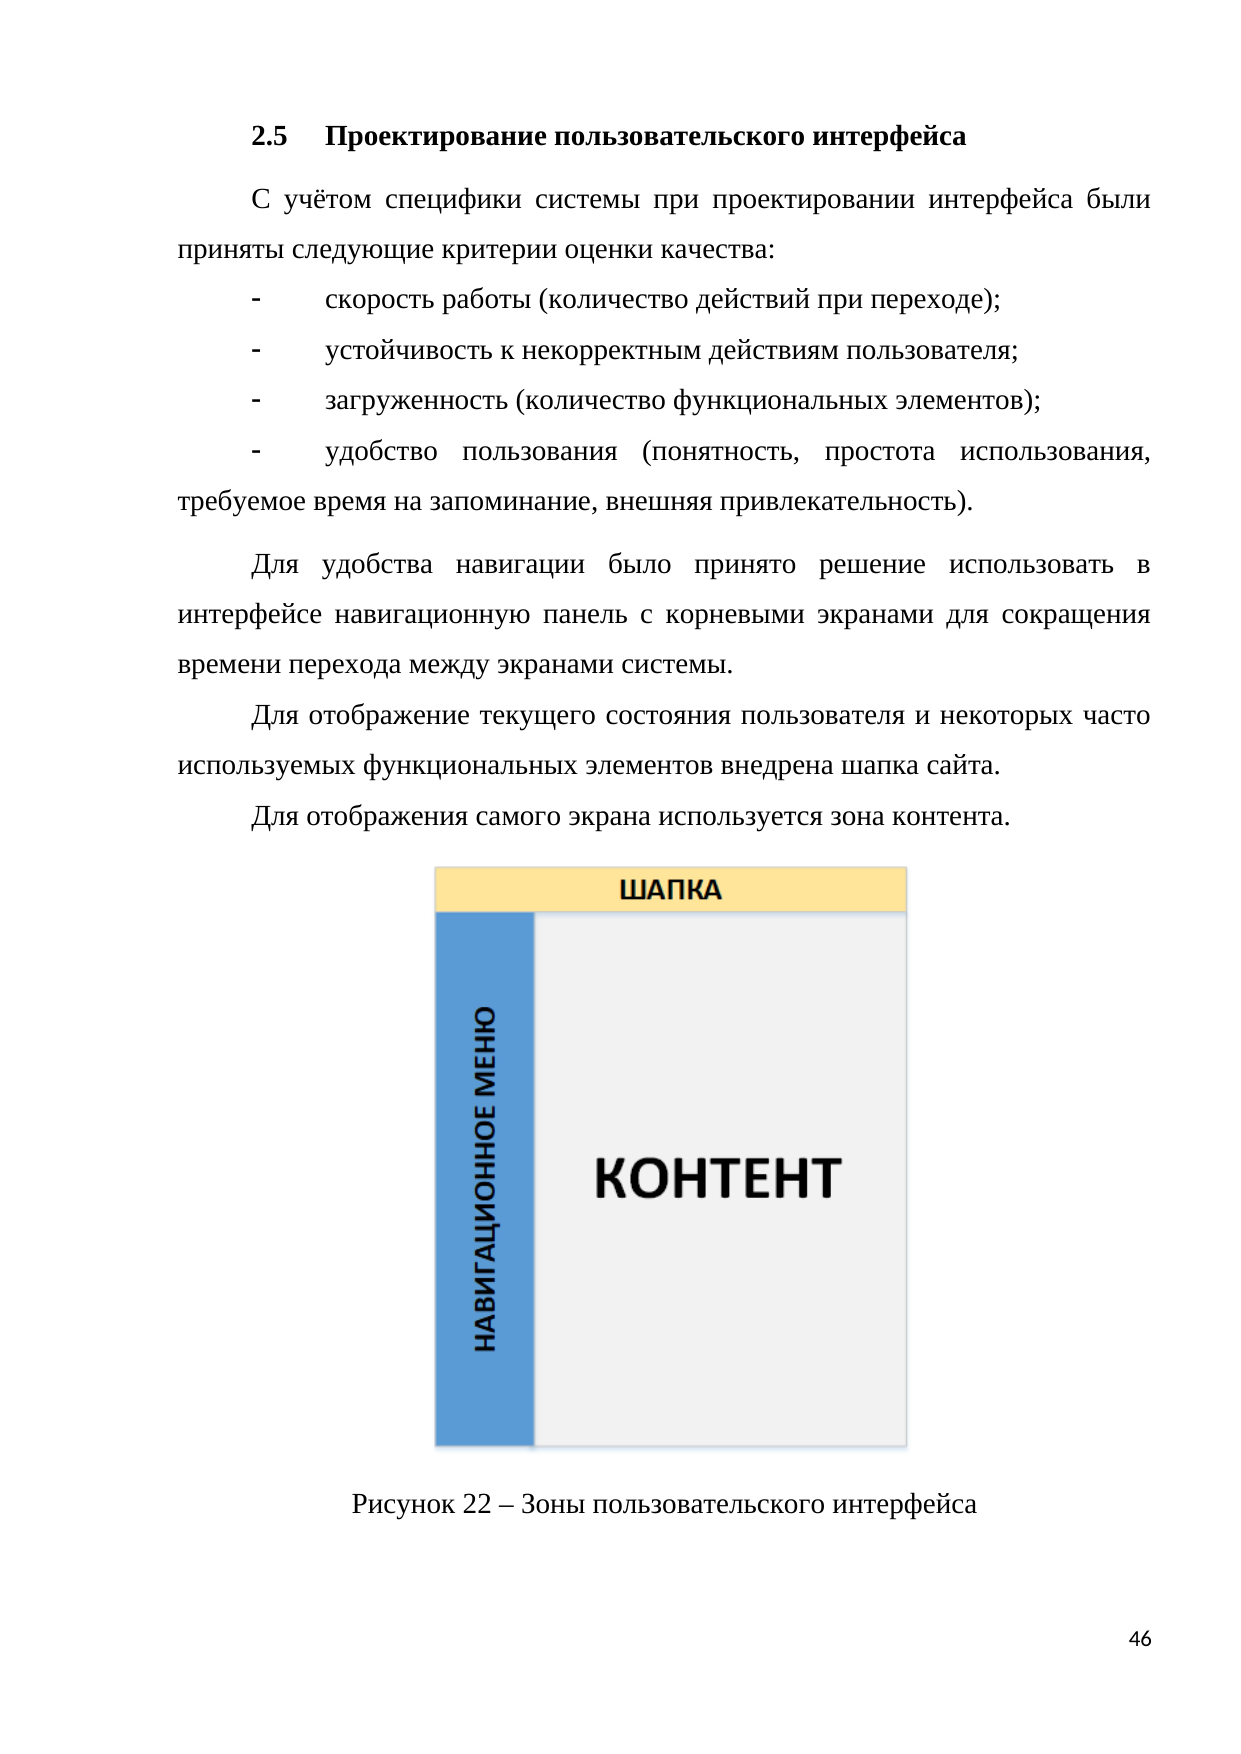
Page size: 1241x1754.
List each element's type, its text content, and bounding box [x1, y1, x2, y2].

text С учётом специфики системы при проектировании интерфейса были приняты следующие критерии оценки качества: [177, 181, 1152, 265]
text Для отображения самого экрана используется зона контента. [177, 798, 1152, 831]
subtitle Проектирование пользовательского интерфейса [177, 118, 1152, 152]
text устойчивость к некорректным действиям пользователя; [177, 332, 1152, 366]
text Для удобства навигации было принято решение использовать в интерфейсе навигационную панель с корневыми экранами для сокращения времени перехода между экранами системы. [177, 546, 1152, 680]
picture [430, 860, 914, 1457]
text скорость работы (количество действий при переходе); [177, 282, 1152, 315]
text удобство пользования (понятность, простота использования, требуемое время на запоминание, внешняя привлекательность). [177, 433, 1152, 517]
text Рисунок 22 – Зоны пользовательского интерфейса [177, 1486, 1152, 1520]
text загруженность (количество функциональных элементов); [177, 382, 1152, 416]
text Для отображение текущего состояния пользователя и некоторых часто используемых функциональных элементов внедрена шапка сайта. [177, 697, 1152, 781]
